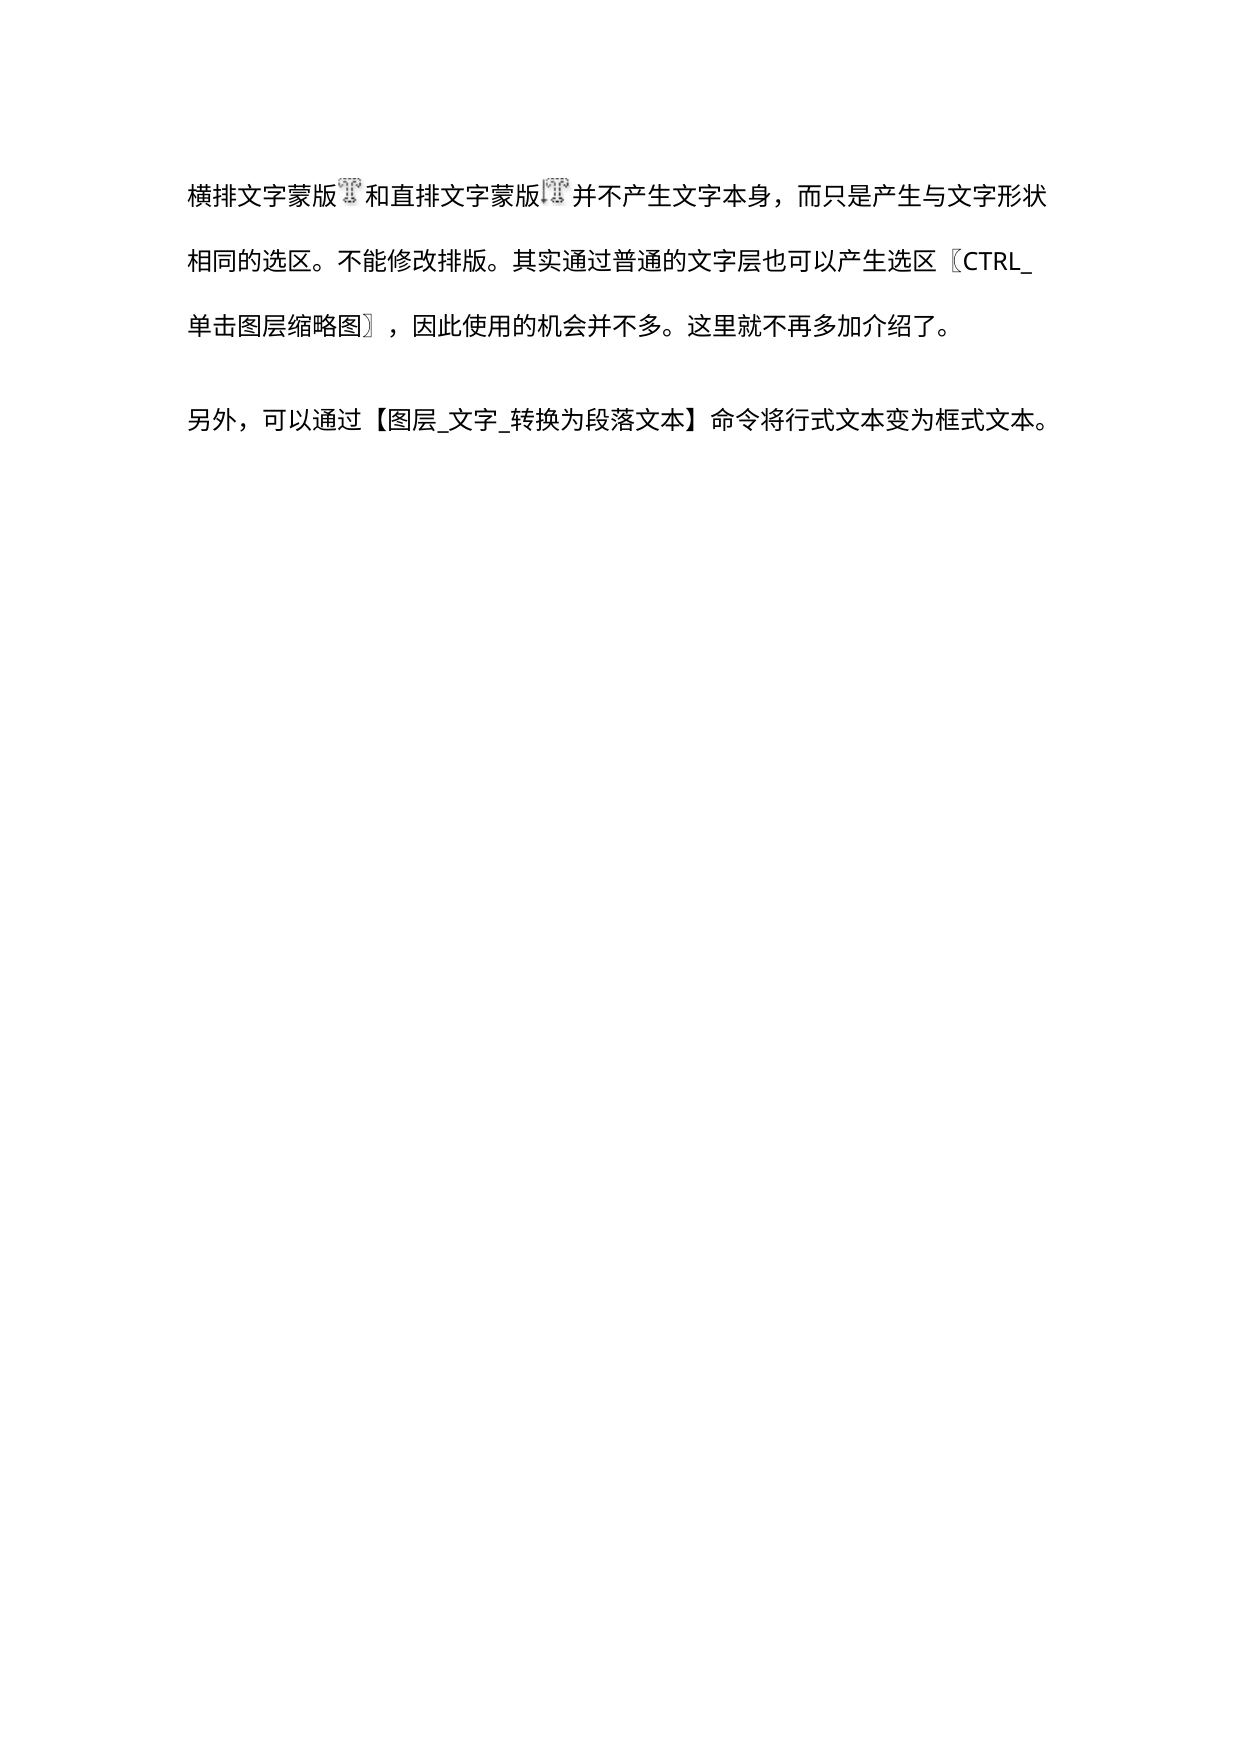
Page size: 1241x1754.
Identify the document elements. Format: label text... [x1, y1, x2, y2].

picture [540, 178, 572, 206]
picture [337, 178, 366, 206]
text 另外，可以通过【图层_文字_转换为段落文本】命令将行式文本变为框式文本。 [187, 386, 1053, 451]
text 横排文字蒙版和直排文字蒙版并不产生文字本身，而只是产生与文字形状相同的选区。不能修改排版。其实通过普通的文字层也可以产生选区〖CTRL_单击图层缩略图〗，因此使用的机会并不多。这里就不再多加介绍了。 [187, 162, 1053, 357]
